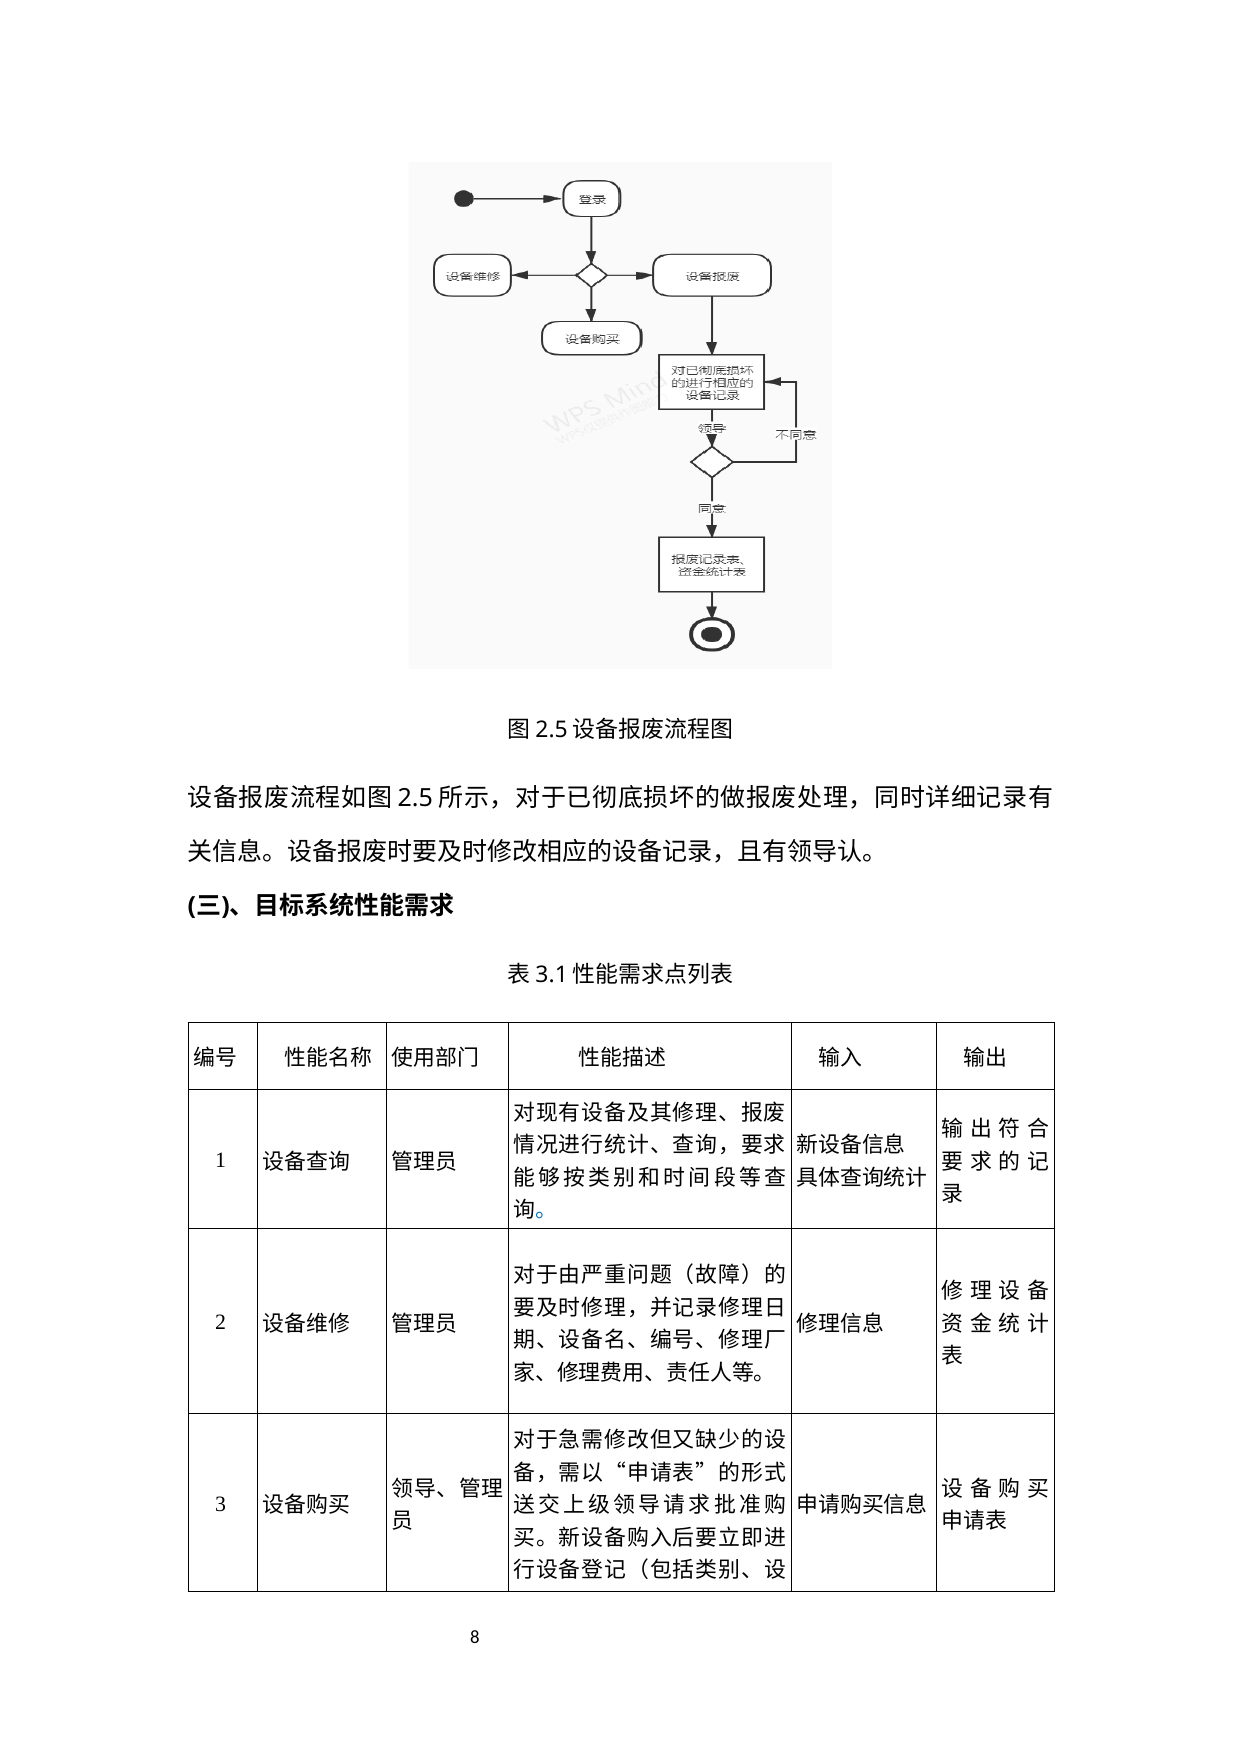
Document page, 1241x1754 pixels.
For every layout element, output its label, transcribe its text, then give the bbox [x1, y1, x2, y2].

table_cell 2 [189, 1229, 257, 1413]
table_header 性能描述 [509, 1023, 791, 1088]
table_cell 设备购买申请表 [937, 1414, 1054, 1591]
table_cell 领导、管理员 [387, 1414, 508, 1591]
table_cell 对现有设备及其修理、报废情况进行统计、查询，要求能够按类别和时间段等查询。 [509, 1090, 791, 1228]
table_cell 1 [189, 1090, 257, 1228]
table_cell 新设备信息 具体查询统计 [792, 1090, 936, 1228]
subtitle (三)、目标系统性能需求 [187, 886, 1053, 922]
table_cell 设备购买 [258, 1414, 386, 1591]
table_header 使用部门 [387, 1023, 508, 1088]
text 表3.1性能需求点列表 [187, 940, 1053, 1005]
table_header 输入 [792, 1023, 936, 1088]
table_cell 3 [189, 1414, 257, 1591]
table_cell 修理信息 [792, 1229, 936, 1413]
table_cell 对于由严重问题（故障）的要及时修理，并记录修理日期、设备名、编号、修理厂家、修理费用、责任人等。 [509, 1229, 791, 1413]
table_cell 管理员 [387, 1229, 508, 1413]
table_header 输出 [937, 1023, 1054, 1088]
table_header 性能名称 [258, 1023, 386, 1088]
table_cell 设备维修 [258, 1229, 386, 1413]
text 图2.5设备报废流程图 [187, 695, 1053, 760]
table_cell 设备查询 [258, 1090, 386, 1228]
table_cell 对于急需修改但又缺少的设备，需以“申请表”的形式送交上级领导请求批准购买。新设备购入后要立即进行设备登记（包括类别、设备名、编号、型号、规格、单价、数量、购置日期、生产厂家、保质期和经办人等信息），同时更新申请表的内容。 [509, 1414, 791, 1591]
picture [408, 162, 832, 669]
table_cell 输出符合要求的记录 [937, 1090, 1054, 1228]
table_cell 管理员 [387, 1090, 508, 1228]
table_cell 申请购买信息 [792, 1414, 936, 1591]
table_cell 修理设备资金统计表 [937, 1229, 1054, 1413]
table_header 编号 [189, 1023, 257, 1088]
text 设备报废流程如图2.5所示，对于已彻底损坏的做报废处理，同时详细记录有关信息。设备报废时要及时修改相应的设备记录，且有领导认。 [187, 777, 1053, 868]
